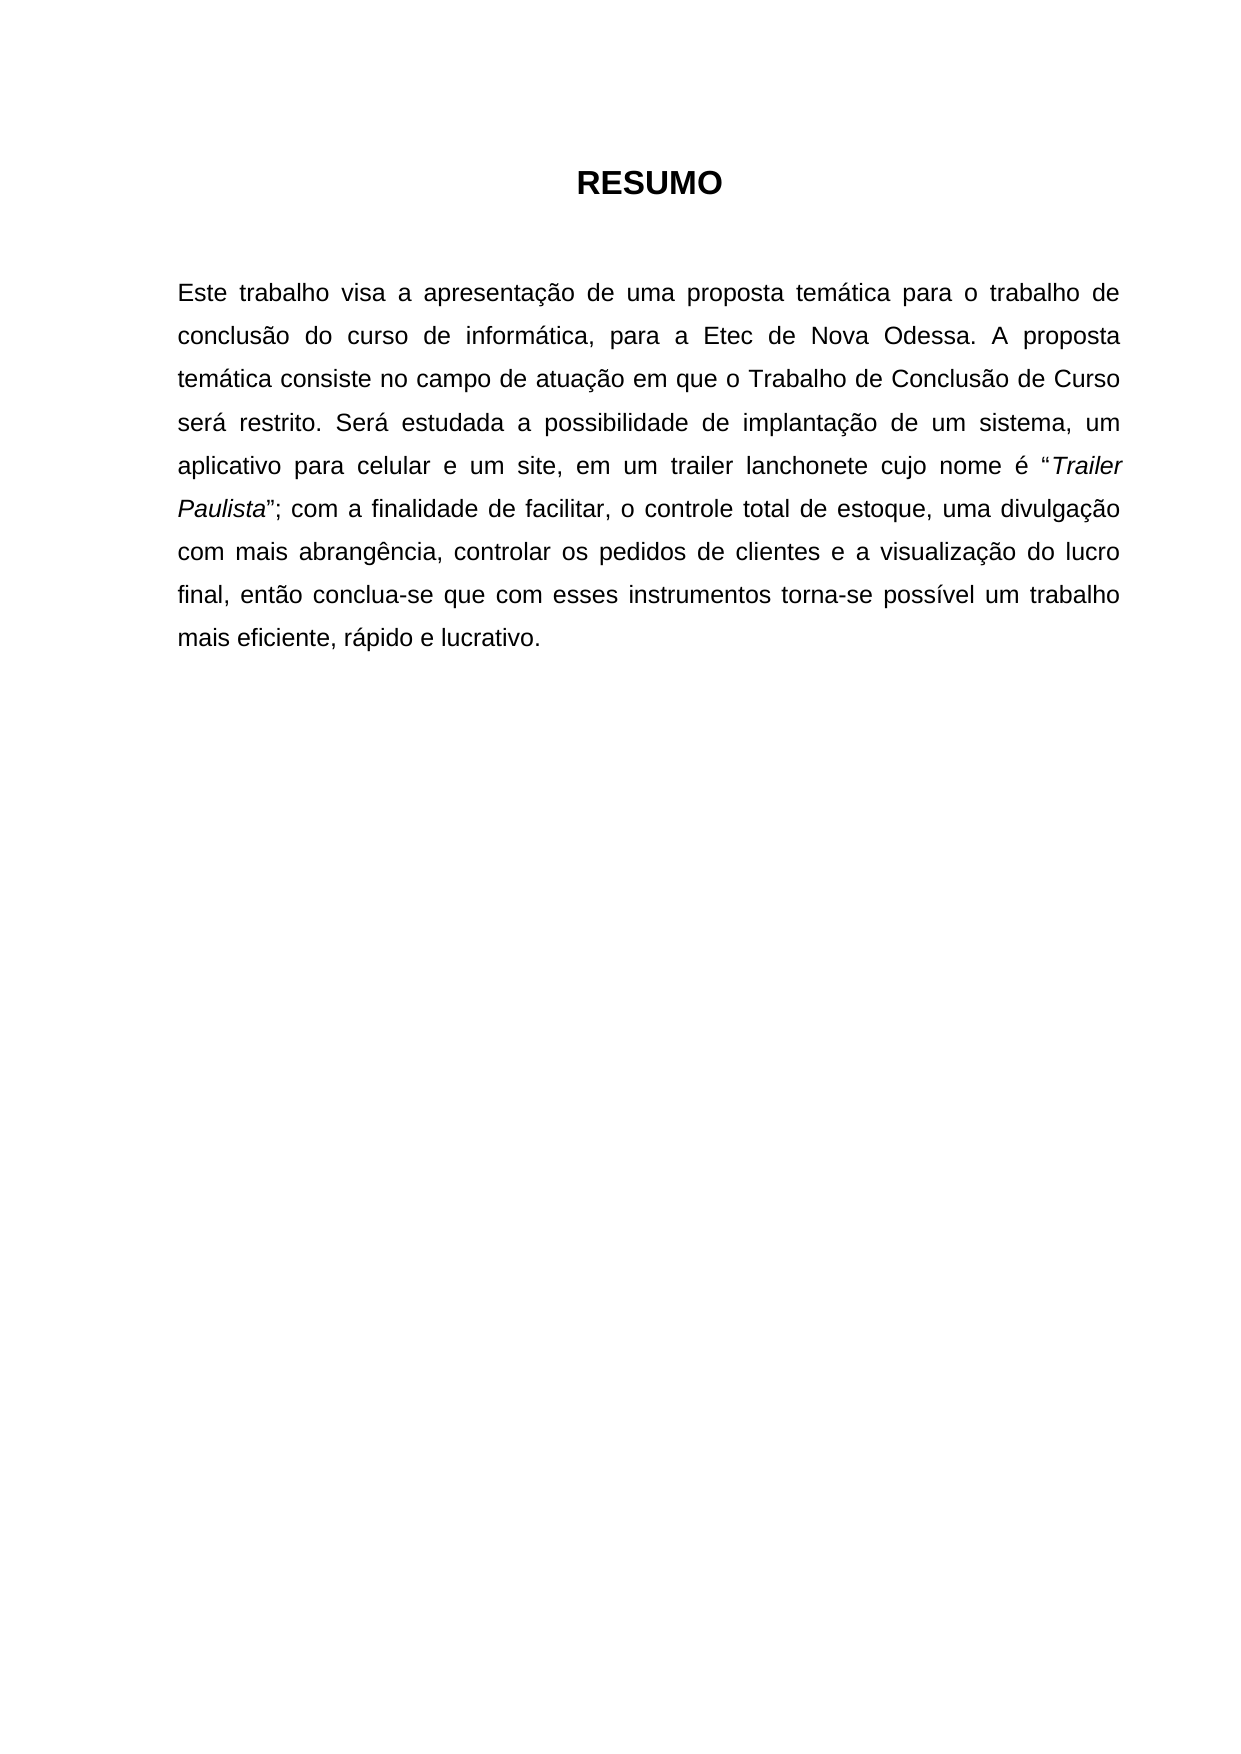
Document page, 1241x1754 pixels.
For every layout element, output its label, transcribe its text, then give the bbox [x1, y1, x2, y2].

text Este trabalho visa a apresentação de uma proposta temática para o trabalho de conclusão do curso de informática, para a Etec de Nova Odessa. A proposta temática consiste no campo de atuação em que o Trabalho de Conclusão de Curso será restrito. Será estudada a possibilidade de implantação de um sistema, um aplicativo para celular e um site, em um trailer lanchonete cujo nome é “Trailer Paulista”; com a finalidade de facilitar, o controle total de estoque, uma divulgação com mais abrangência, controlar os pedidos de clientes e a visualização do lucro final, então conclua-se que com esses instrumentos torna-se possível um trabalho mais eficiente, rápido e lucrativo. [177, 278, 1122, 652]
text RESUMO [177, 163, 1122, 201]
